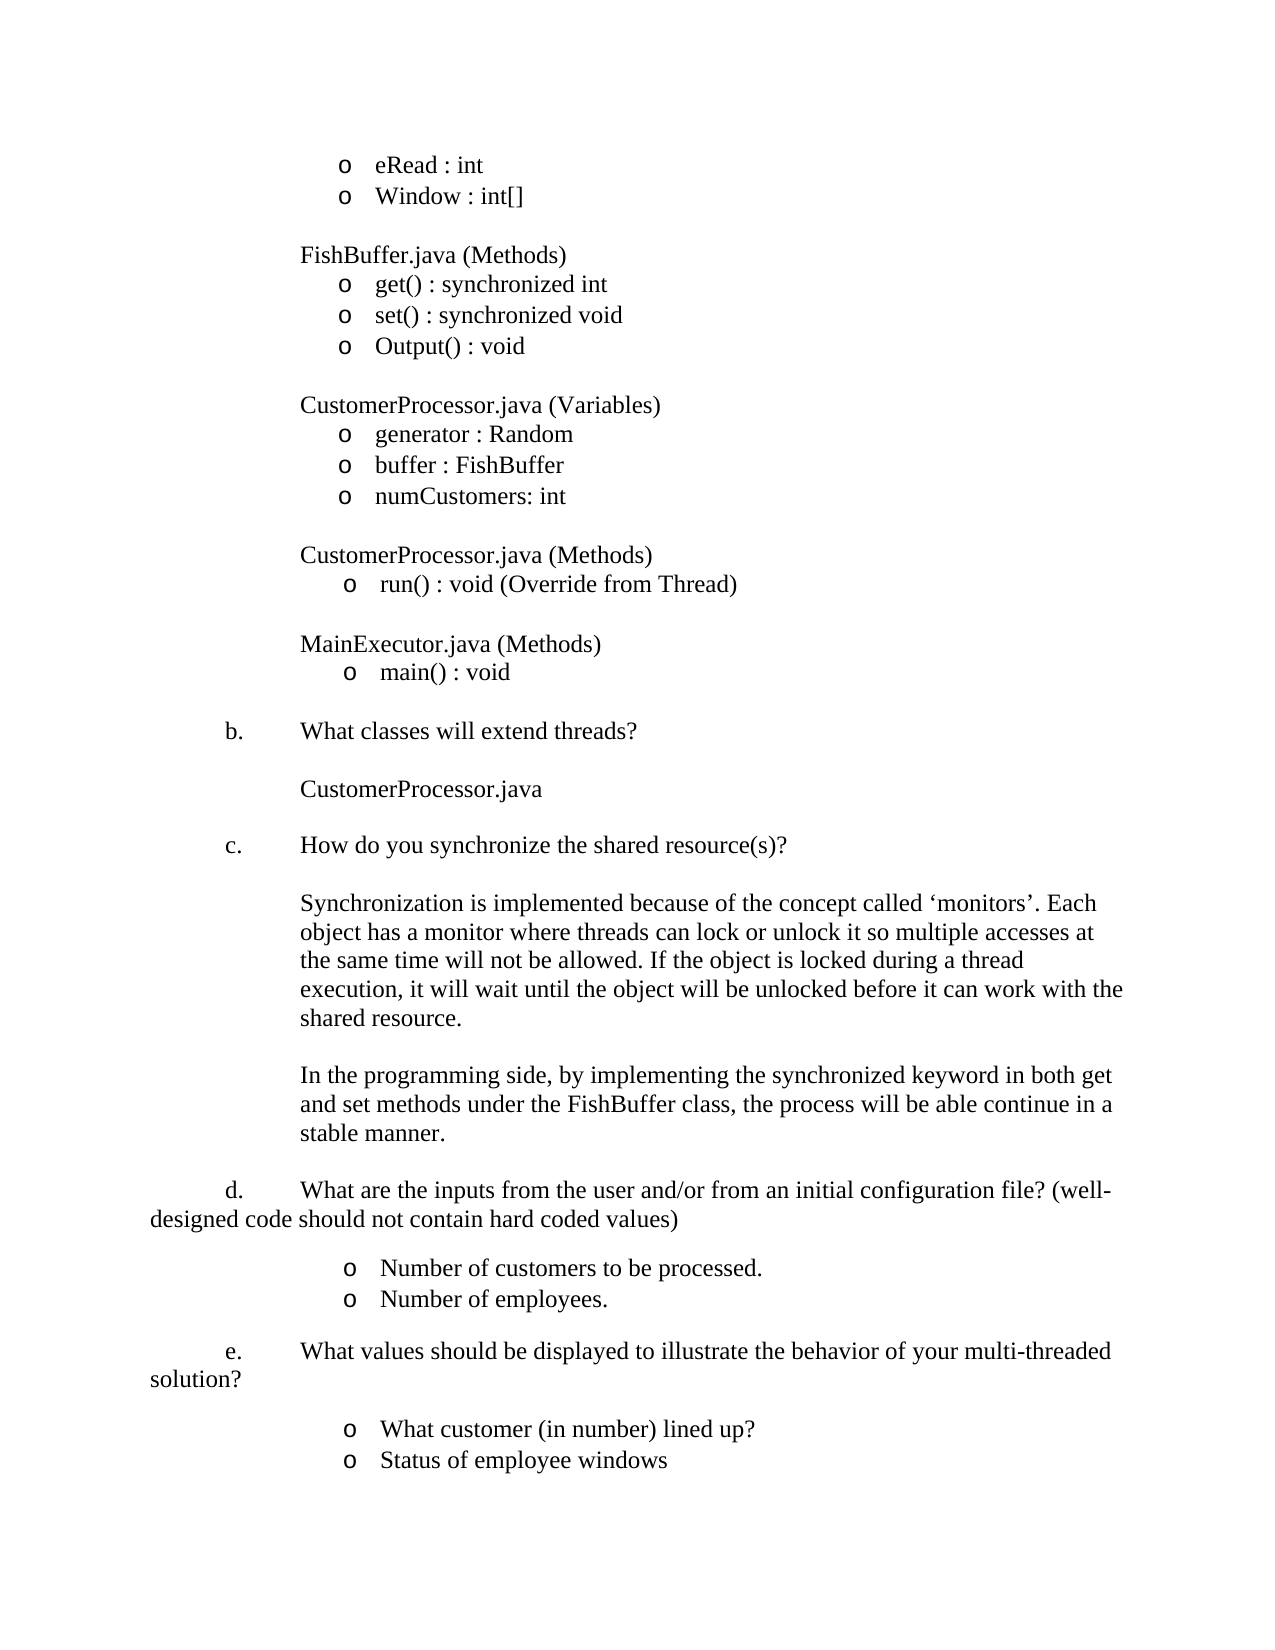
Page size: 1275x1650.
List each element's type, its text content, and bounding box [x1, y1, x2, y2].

list What customer (in number) lined up? [342, 1414, 1125, 1445]
list Number of customers to be processed. [342, 1253, 1125, 1284]
list generator : Random [337, 419, 1125, 450]
list run() : void (Override from Thread) [342, 569, 1125, 600]
list main() : void [342, 657, 1125, 688]
text MainExecutor.java (Methods) [300, 629, 1125, 657]
text e. What values should be displayed to illustrate the behavior of your multi-threaded solution? [150, 1336, 1125, 1393]
list numCustomers: int [337, 481, 1125, 512]
list Number of employees. [342, 1284, 1125, 1315]
text d. What are the inputs from the user and/or from an initial configuration file? (well-designed code should not contain hard coded values) [150, 1175, 1125, 1232]
list Status of employee windows [342, 1445, 1125, 1476]
text c. How do you synchronize the shared resource(s)? [150, 831, 1125, 859]
text CustomerProcessor.java [150, 774, 1125, 803]
text b. What classes will extend threads? [150, 716, 1125, 745]
list eRead : int [337, 150, 1125, 181]
list get() : synchronized int [337, 269, 1125, 300]
list buffer : FishBuffer [337, 450, 1125, 481]
list Window : int[] [337, 181, 1125, 212]
text Synchronization is implemented because of the concept called ‘monitors’. Each object has a monitor where threads can lock or unlock it so multiple accesses at the same time will not be allowed. If the object is locked during a thread execution, it will wait until the object will be unlocked before it can work with the shared resource. [300, 888, 1125, 1032]
text FishBuffer.java (Methods) [300, 240, 1125, 269]
text CustomerProcessor.java (Methods) [300, 540, 1125, 569]
text In the programming side, by implementing the synchronized keyword in both get and set methods under the FishBuffer class, the process will be able continue in a stable manner. [300, 1061, 1125, 1147]
list Output() : void [337, 331, 1125, 362]
text CustomerProcessor.java (Variables) [300, 390, 1125, 419]
list set() : synchronized void [337, 300, 1125, 331]
